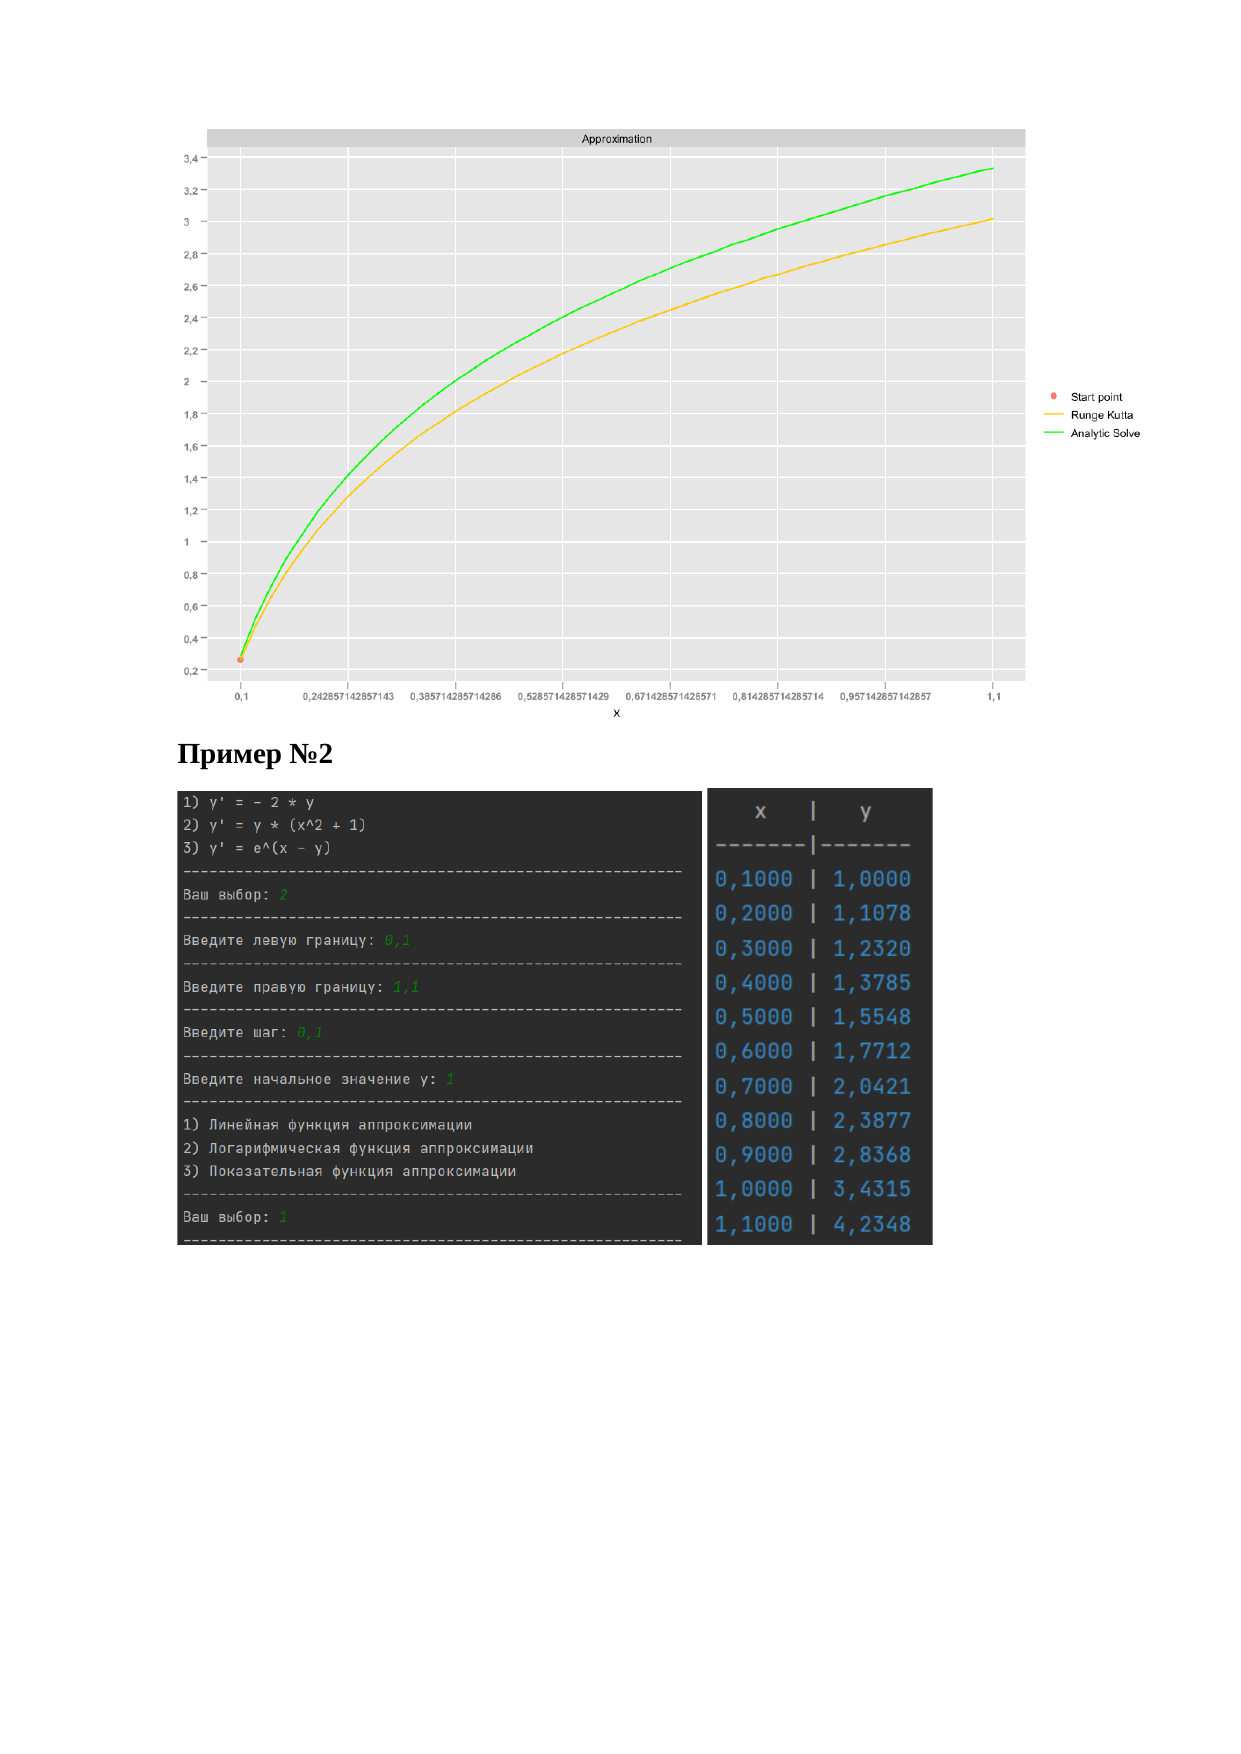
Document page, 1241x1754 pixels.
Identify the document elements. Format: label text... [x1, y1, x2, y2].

text Пример №2 [177, 736, 1152, 769]
picture [177, 118, 1152, 717]
picture [177, 791, 702, 1245]
picture [707, 788, 933, 1245]
